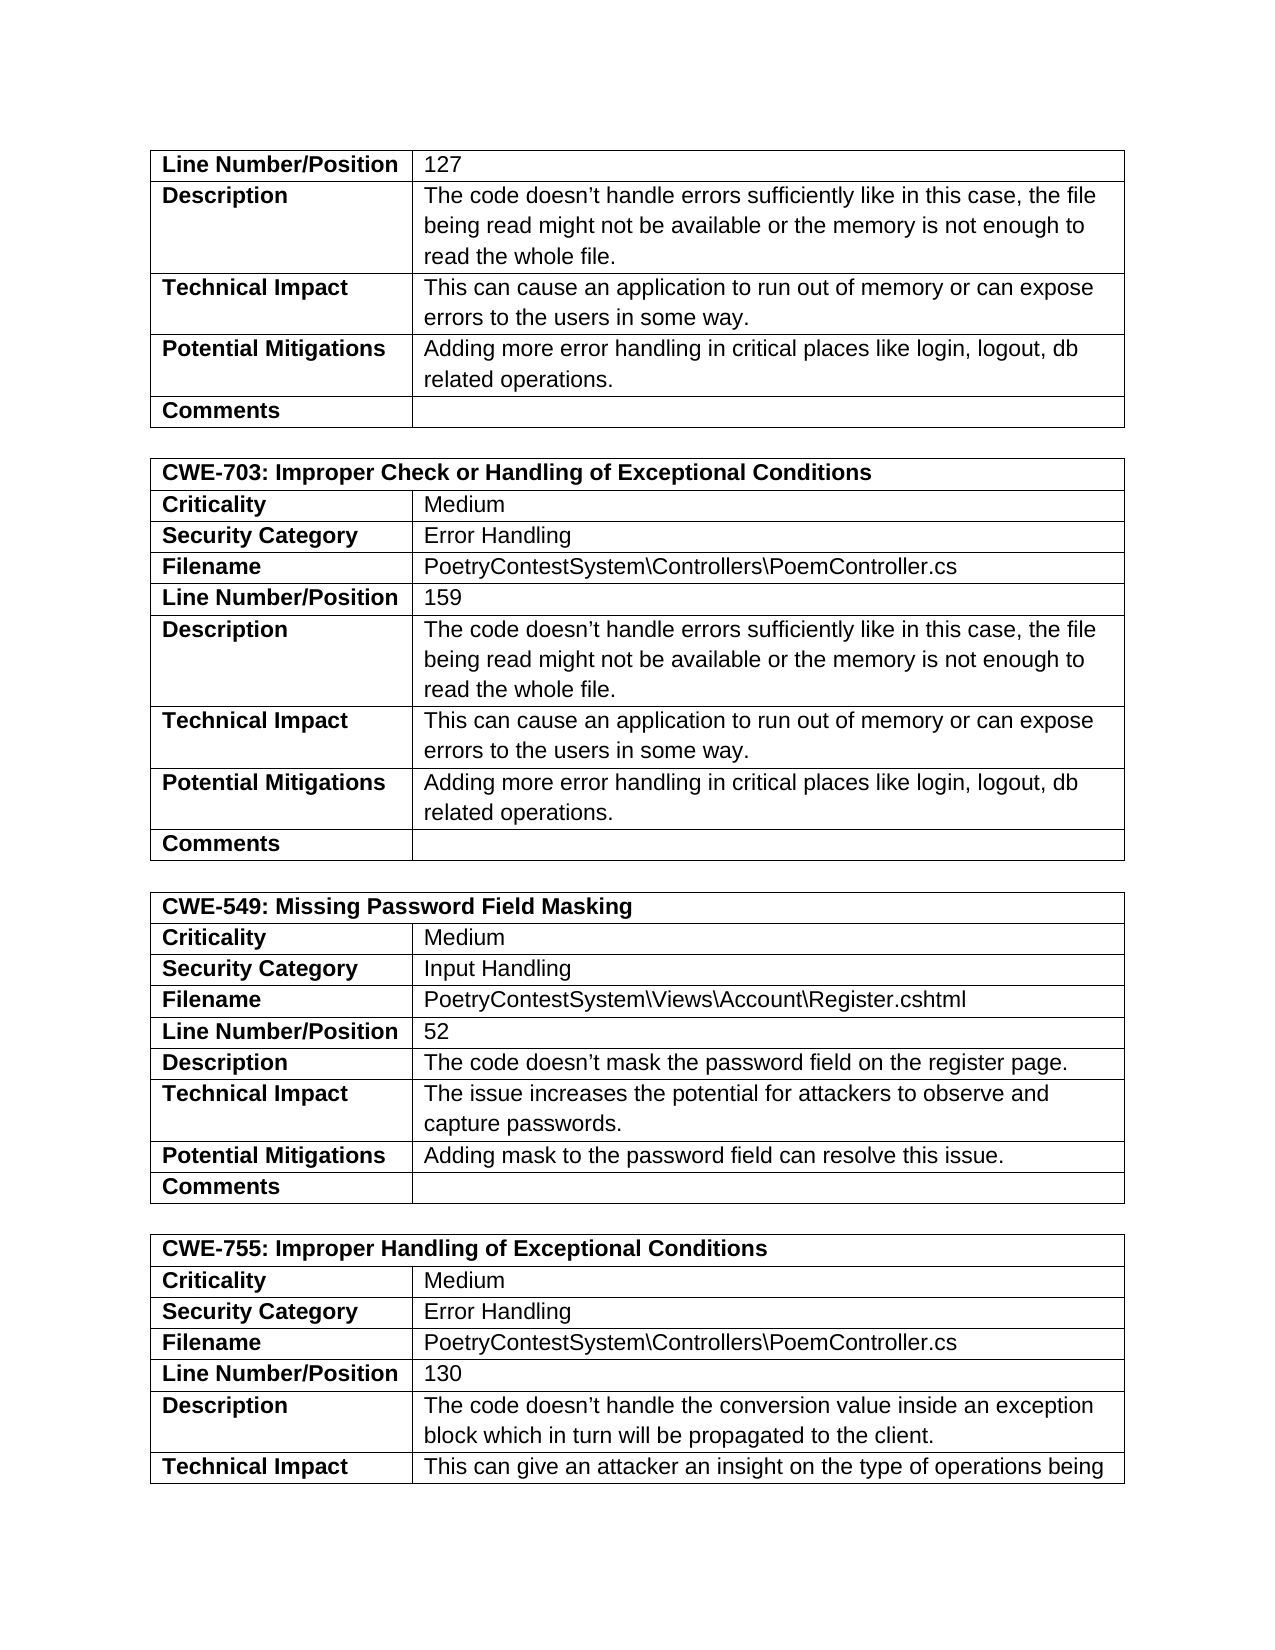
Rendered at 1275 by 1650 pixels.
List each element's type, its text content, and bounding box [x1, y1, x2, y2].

table_cell Security Category [151, 522, 412, 552]
table_cell Description [151, 616, 412, 706]
table_cell Technical Impact [151, 707, 412, 768]
table_cell Potential Mitigations [151, 1142, 412, 1172]
table_cell Error Handling [413, 1298, 1124, 1328]
table_cell This can cause an application to run out of memory or can expose errors to the users in some way. [413, 274, 1124, 334]
table_cell Technical Impact [151, 274, 412, 334]
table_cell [413, 1453, 1124, 1483]
table_cell PoetryContestSystem\Views\Account\Register.cshtml [413, 986, 1124, 1017]
table_cell Input Handling [413, 955, 1124, 985]
table_cell Adding more error handling in critical places like login, logout, db related operations. [413, 335, 1124, 396]
table_cell 52 [413, 1018, 1124, 1048]
table_cell Technical Impact [151, 1453, 412, 1483]
table_cell Adding more error handling in critical places like login, logout, db related operations. [413, 769, 1124, 829]
table_cell Filename [151, 1329, 412, 1359]
table_cell Comments [151, 830, 412, 860]
table_header CWE-549: Missing Password Field Masking [151, 893, 1124, 923]
table_header CWE-703: Improper Check or Handling of Exceptional Conditions [151, 459, 1124, 489]
table_cell Comments [151, 1173, 412, 1203]
table_cell Security Category [151, 955, 412, 985]
table_cell Description [151, 1049, 412, 1079]
table_cell Potential Mitigations [151, 335, 412, 396]
table_cell The issue increases the potential for attackers to observe and capture passwords. [413, 1080, 1124, 1141]
table_cell Potential Mitigations [151, 769, 412, 829]
table_cell Adding mask to the password field can resolve this issue. [413, 1142, 1124, 1172]
table_cell This can cause an application to run out of memory or can expose errors to the users in some way. [413, 707, 1124, 768]
table_cell 159 [413, 584, 1124, 614]
table_cell Filename [151, 553, 412, 583]
table_cell PoetryContestSystem\Controllers\PoemController.cs [413, 1329, 1124, 1359]
table_cell Comments [151, 397, 412, 427]
table_cell Medium [413, 924, 1124, 954]
table_cell Description [151, 182, 412, 273]
table_cell Criticality [151, 924, 412, 954]
table_cell Description [151, 1392, 412, 1452]
table_cell Technical Impact [151, 1080, 412, 1141]
table_cell Security Category [151, 1298, 412, 1328]
table_cell The code doesn’t handle the conversion value inside an exception block which in turn will be propagated to the client. [413, 1392, 1124, 1452]
table_cell Line Number/Position [151, 584, 412, 614]
table_cell Error Handling [413, 522, 1124, 552]
table_cell Line Number/Position [151, 1360, 412, 1391]
table_cell Medium [413, 1267, 1124, 1297]
table_header CWE-755: Improper Handling of Exceptional Conditions [151, 1235, 1124, 1266]
table_cell Criticality [151, 491, 412, 521]
table_cell [413, 397, 1124, 427]
table_cell 127 [413, 151, 1124, 181]
table_cell Criticality [151, 1267, 412, 1297]
table_cell Line Number/Position [151, 151, 412, 181]
table_cell Medium [413, 491, 1124, 521]
table_cell Filename [151, 986, 412, 1017]
table_cell 130 [413, 1360, 1124, 1391]
table_cell [413, 1173, 1124, 1203]
table_cell The code doesn’t mask the password field on the register page. [413, 1049, 1124, 1079]
table_cell [413, 830, 1124, 860]
table_cell PoetryContestSystem\Controllers\PoemController.cs [413, 553, 1124, 583]
table_cell Line Number/Position [151, 1018, 412, 1048]
